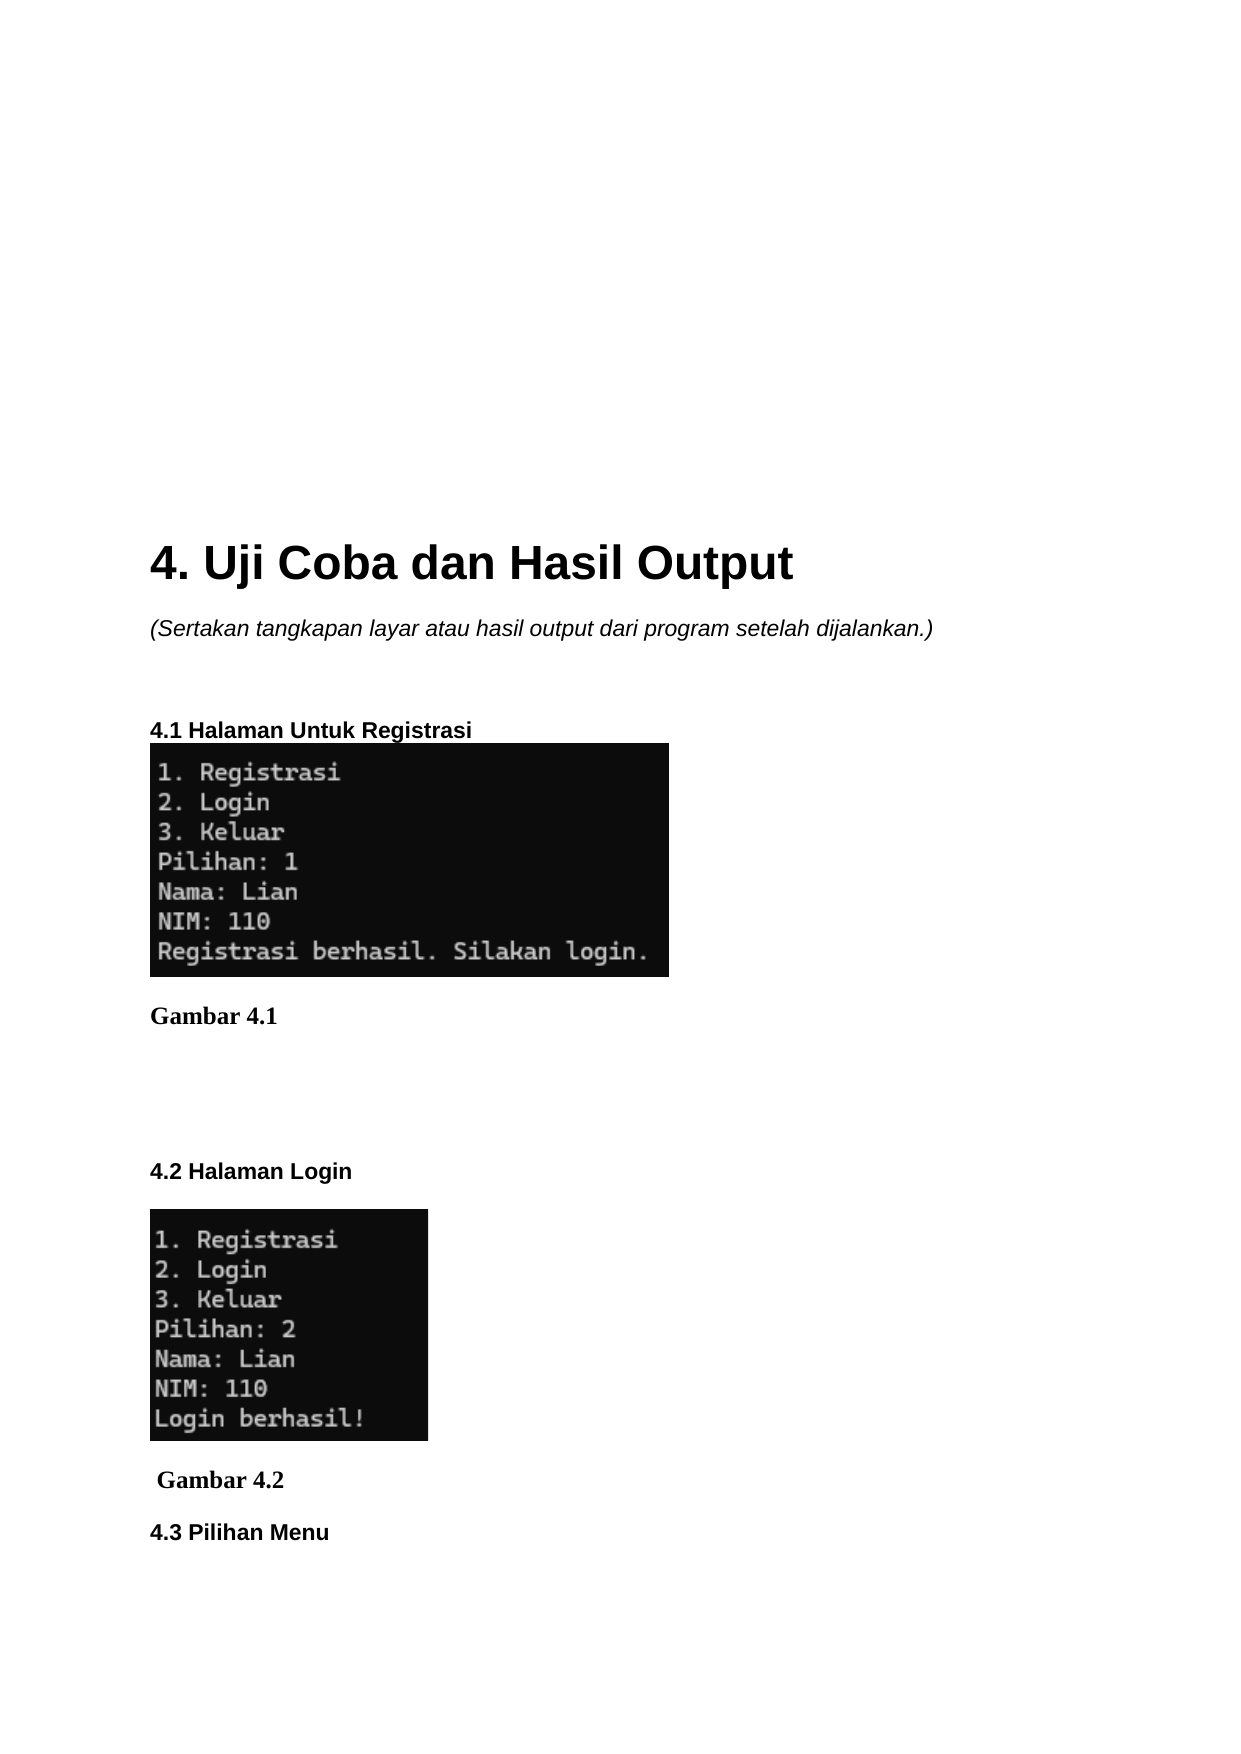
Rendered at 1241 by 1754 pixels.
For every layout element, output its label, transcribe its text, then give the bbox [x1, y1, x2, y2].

subtitle 4. Uji Coba dan Hasil Output [150, 534, 1090, 589]
text 4.3 Pilihan Menu [150, 1519, 1090, 1546]
text (Sertakan tangkapan layar atau hasil output dari program setelah dijalankan.) [150, 614, 1090, 641]
text Gambar 4.1 [150, 1001, 1090, 1030]
text 4.2 Halaman Login [150, 1158, 1090, 1184]
text Gambar 4.2 [150, 1466, 1090, 1494]
picture [150, 743, 669, 977]
picture [150, 1209, 429, 1441]
